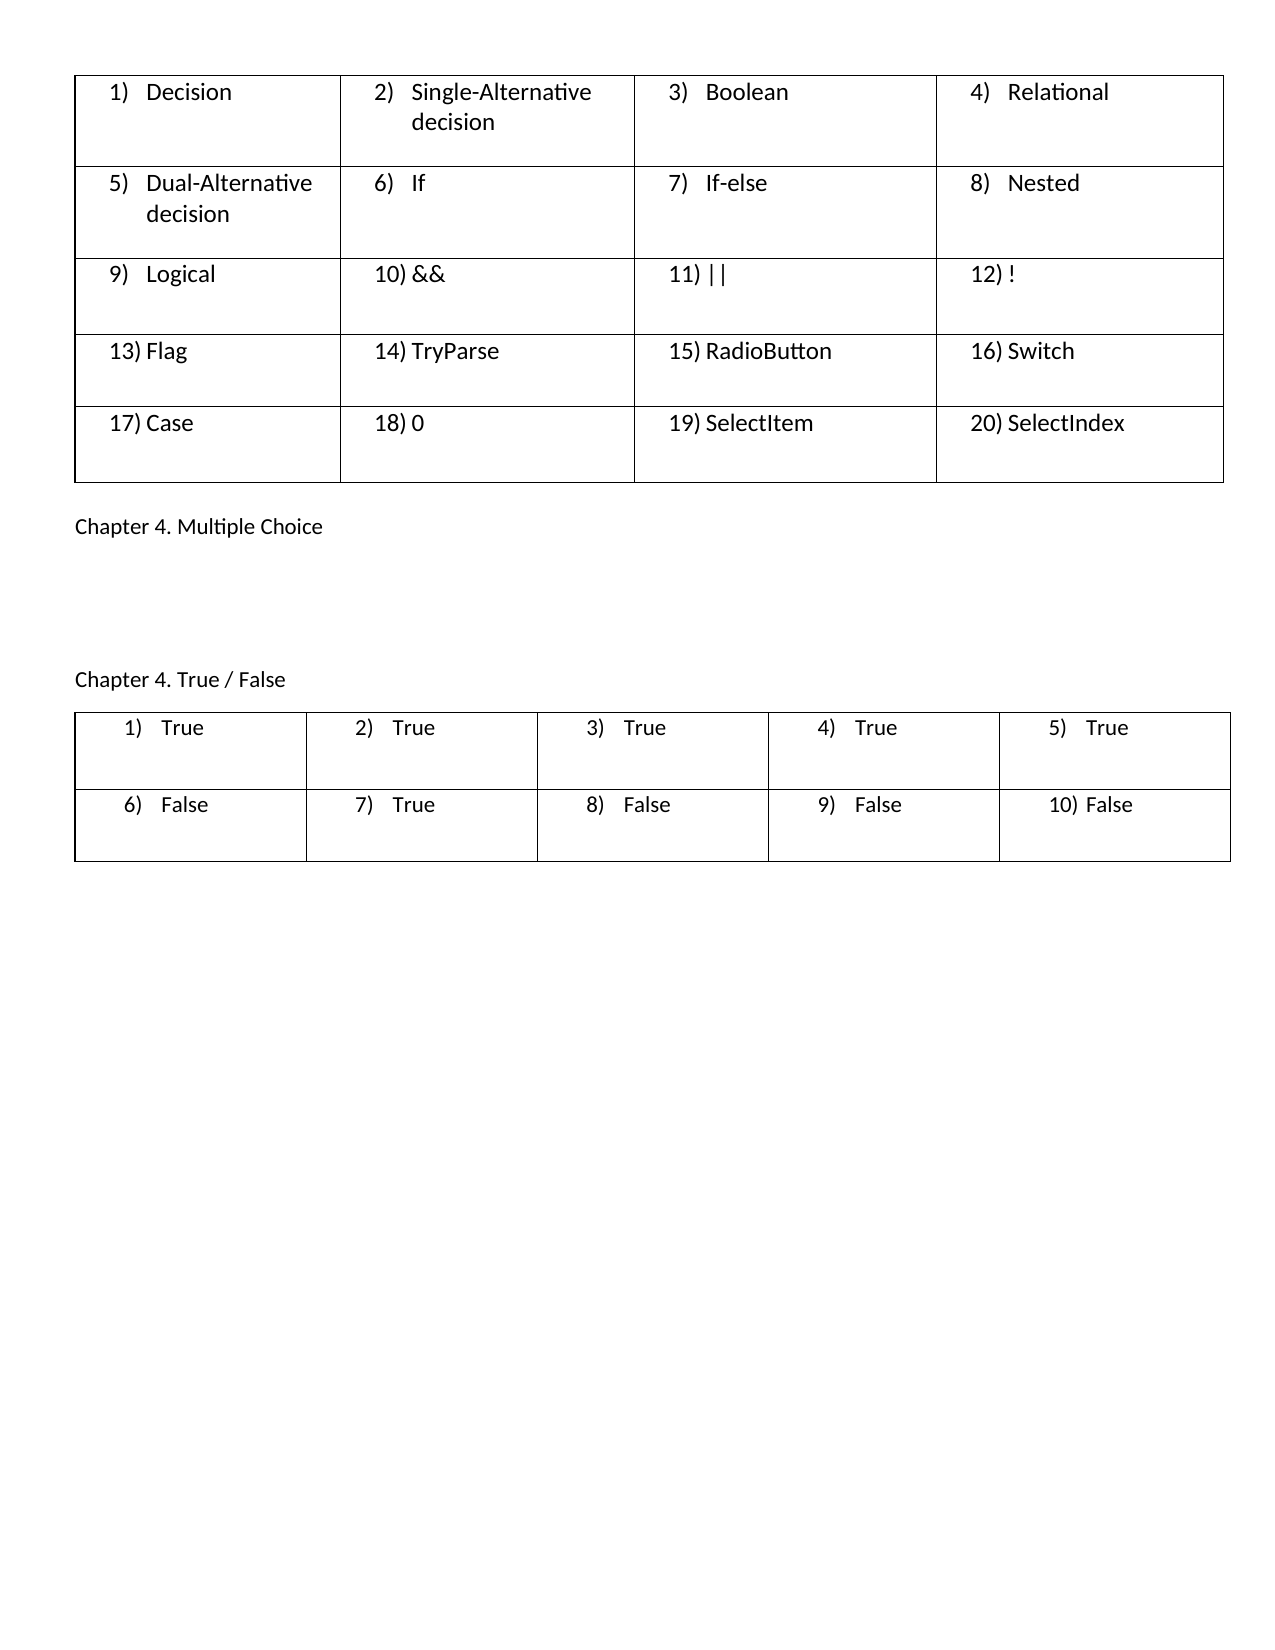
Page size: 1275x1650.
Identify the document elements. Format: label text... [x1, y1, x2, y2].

table_header True [76, 713, 306, 789]
table_cell RadioButton [635, 335, 936, 406]
table_header True [769, 713, 999, 789]
table_header True [538, 713, 768, 789]
table_header True [307, 713, 537, 789]
table_cell && [341, 259, 634, 334]
table_cell False [76, 790, 306, 861]
table_cell Flag [76, 335, 340, 406]
table_cell False [538, 790, 768, 861]
table_header Boolean [635, 76, 936, 166]
text Chapter 4. Multiple Choice [75, 512, 1200, 540]
table_cell If-else [635, 167, 936, 257]
table_header True [1000, 713, 1230, 789]
table_cell False [1000, 790, 1230, 861]
table_cell TryParse [341, 335, 634, 406]
table_cell Case [76, 407, 340, 482]
table_cell True [307, 790, 537, 861]
table_header Relational [937, 76, 1223, 166]
table_cell If [341, 167, 634, 257]
table_cell SelectItem [635, 407, 936, 482]
table_header Decision [76, 76, 340, 166]
table_header Single-Alternative decision [341, 76, 634, 166]
text Chapter 4. True / False [75, 665, 1200, 693]
table_cell Dual-Alternative decision [76, 167, 340, 257]
table_cell 0 [341, 407, 634, 482]
table_cell || [635, 259, 936, 334]
table_cell Nested [937, 167, 1223, 257]
table_cell ! [937, 259, 1223, 334]
table_cell False [769, 790, 999, 861]
table_cell Logical [76, 259, 340, 334]
table_cell SelectIndex [937, 407, 1223, 482]
table_cell Switch [937, 335, 1223, 406]
